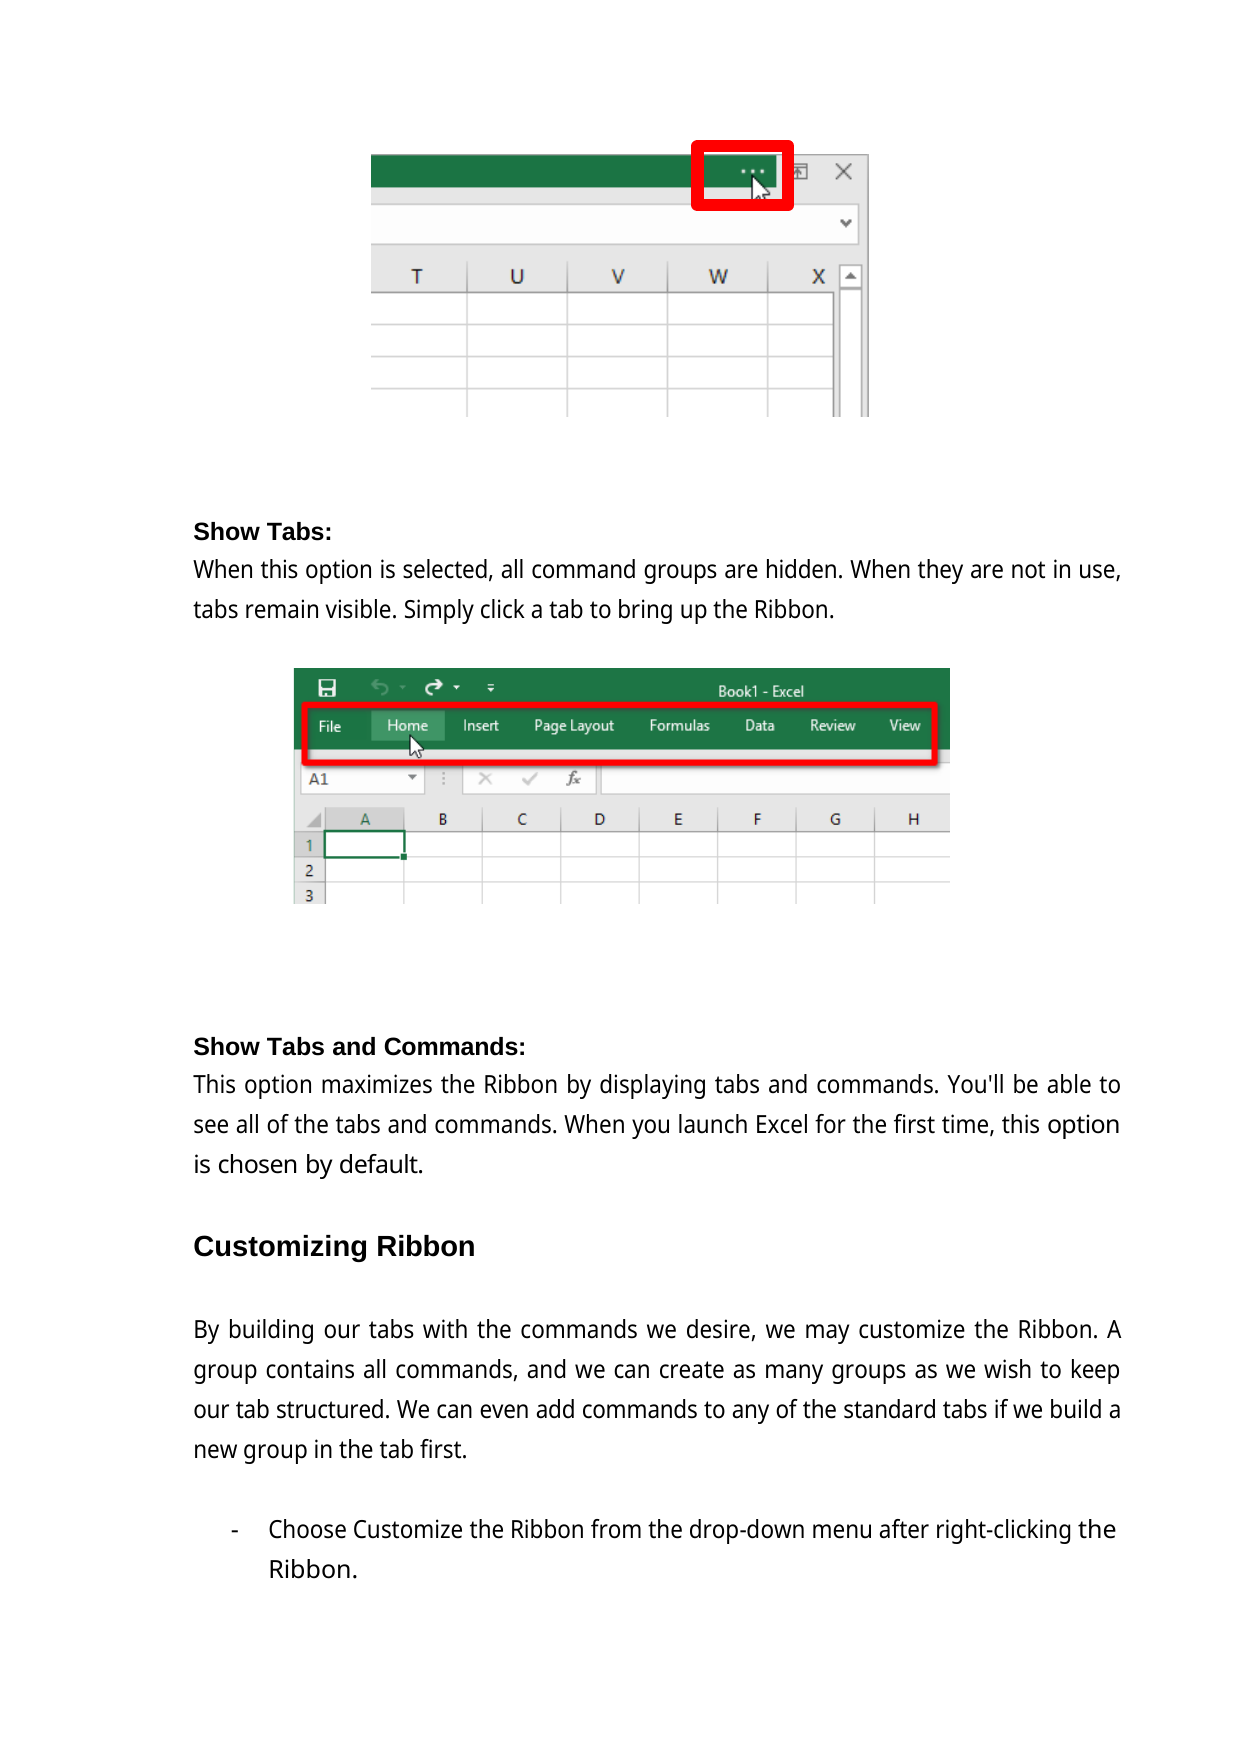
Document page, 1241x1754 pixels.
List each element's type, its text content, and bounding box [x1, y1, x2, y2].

text When this option is selected, all command groups are hidden. When they are not in use, tabs remain visible. Simply click a tab to bring up the Ribbon. [193, 551, 1122, 626]
subtitle Show Tabs: [193, 517, 1240, 546]
picture [371, 154, 869, 417]
text This option maximizes the Ribbon by displaying tabs and commands. You'll be able to see all of the tabs and commands. When you launch Excel for the first time, this option is chosen by default. [193, 1066, 1122, 1181]
subtitle Show Tabs and Commands: [193, 1032, 1240, 1060]
picture [293, 668, 950, 904]
picture [704, 154, 782, 199]
subtitle Customizing Ribbon [193, 1229, 1240, 1262]
list Choose Customize the Ribbon from the drop-down menu after right-clicking the Ribbon. [231, 1512, 1123, 1586]
text By building our tabs with the commands we desire, we may customize the Ribbon. A group contains all commands, and we can create as many groups as we wish to keep our tab structured. We can even add commands to any of the standard tabs if we build a new group in the tab first. [193, 1311, 1122, 1466]
